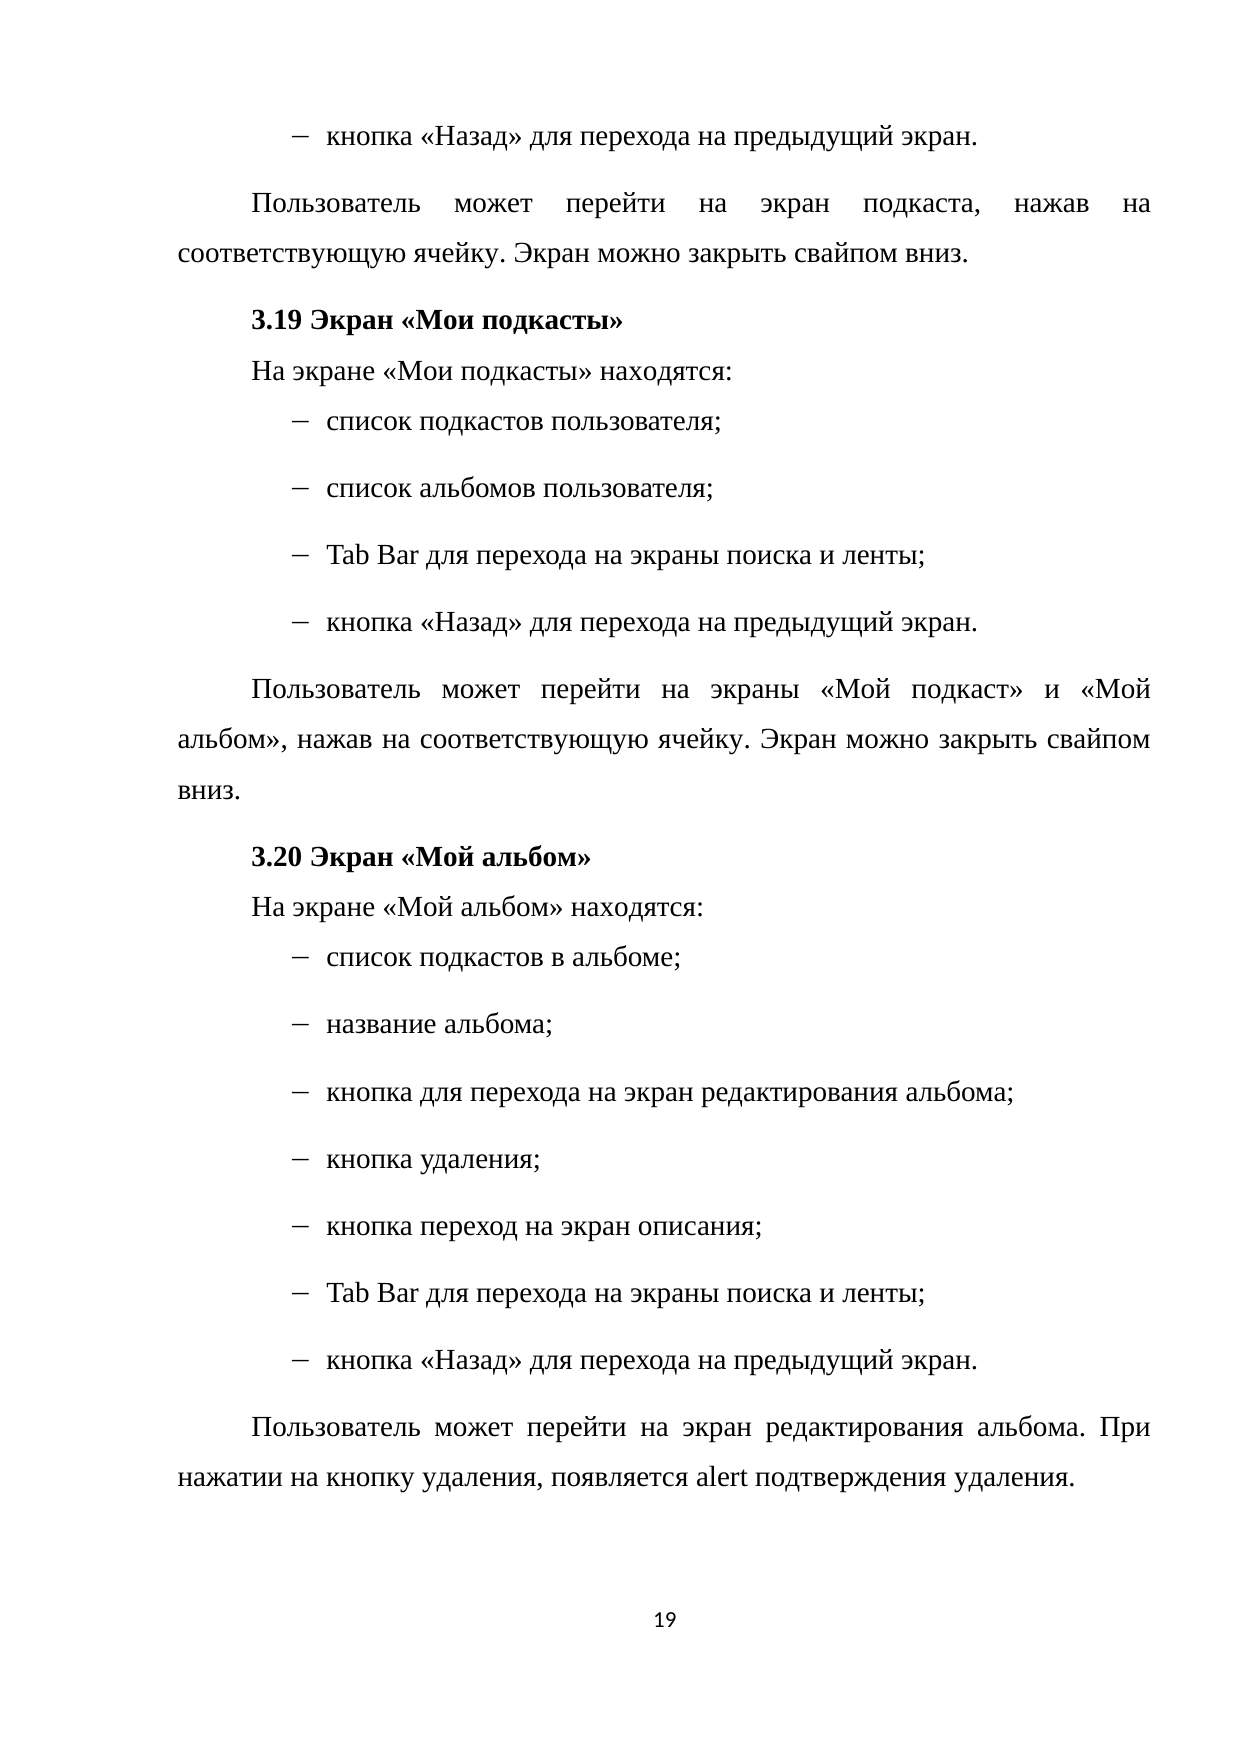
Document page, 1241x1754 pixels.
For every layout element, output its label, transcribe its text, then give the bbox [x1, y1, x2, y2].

text Пользователь может перейти на экран подкаста, нажав на соответствующую ячейку. Экран можно закрыть свайпом вниз. [177, 185, 1152, 269]
text кнопка удаления; [288, 1141, 1152, 1174]
text кнопка «Назад» для перехода на предыдущий экран. [288, 118, 1152, 152]
text Экран «Мои подкасты» [251, 302, 1152, 336]
text название альбома; [288, 1007, 1152, 1040]
text кнопка для перехода на экран редактирования альбома; [288, 1074, 1152, 1107]
text кнопка переход на экран описания; [288, 1208, 1152, 1241]
text Пользователь может перейти на экраны «Мой подкаст» и «Мой альбом», нажав на соответствующую ячейку. Экран можно закрыть свайпом вниз. [177, 671, 1152, 806]
text На экране «Мой альбом» находятся: [177, 889, 1152, 923]
text Tab Bar для перехода на экраны поиска и ленты; [288, 537, 1152, 571]
text кнопка «Назад» для перехода на предыдущий экран. [288, 604, 1152, 638]
text Экран «Мой альбом» [251, 839, 1152, 872]
text список подкастов в альбоме; [288, 939, 1152, 973]
text Tab Bar для перехода на экраны поиска и ленты; [288, 1275, 1152, 1308]
text список подкастов пользователя; [288, 403, 1152, 437]
text кнопка «Назад» для перехода на предыдущий экран. [288, 1342, 1152, 1376]
text Пользователь может перейти на экран редактирования альбома. При нажатии на кнопку удаления, появляется alert подтверждения удаления. [177, 1409, 1152, 1493]
text На экране «Мои подкасты» находятся: [177, 353, 1152, 386]
text список альбомов пользователя; [288, 470, 1152, 504]
